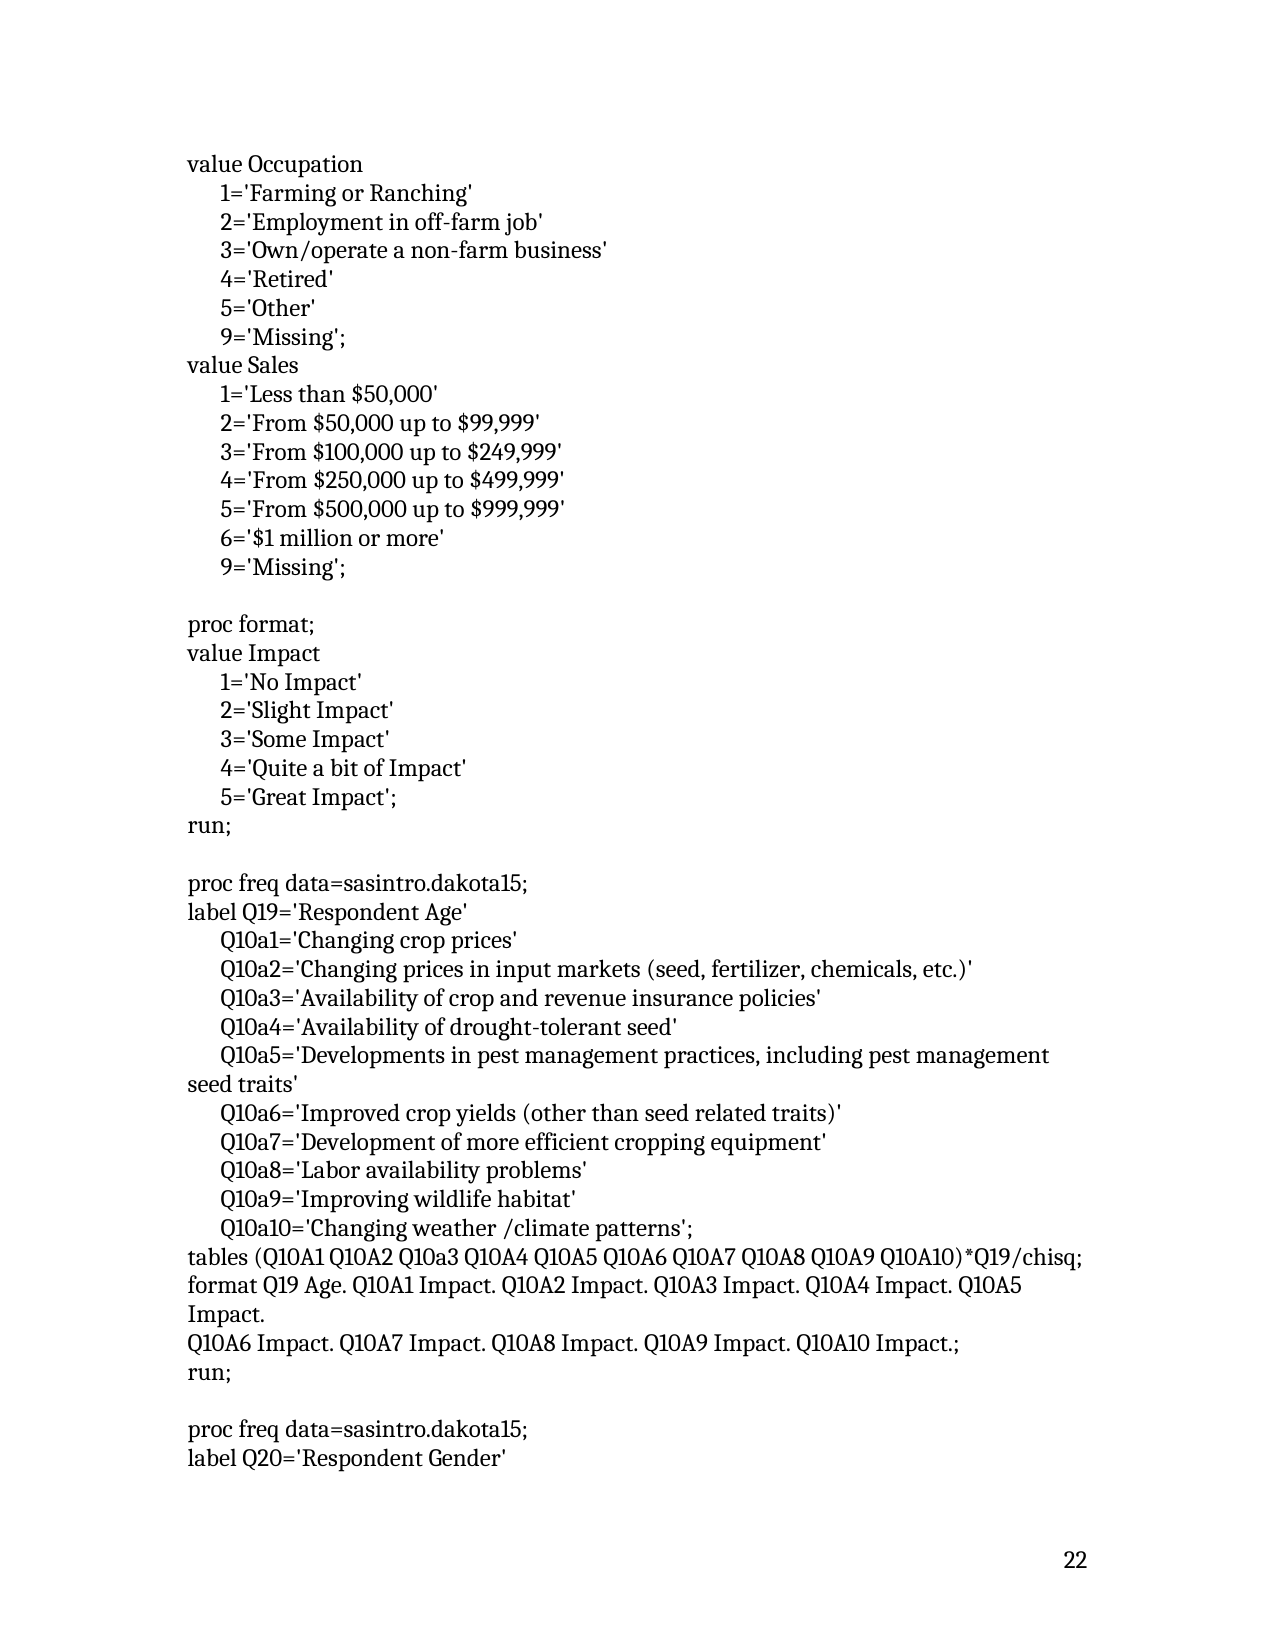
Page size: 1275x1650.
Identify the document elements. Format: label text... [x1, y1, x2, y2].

text 3='From $100,000 up to $249,999' [187, 437, 1087, 466]
text Q10a2='Changing prices in input markets (seed, fertilizer, chemicals, etc.)' [187, 955, 1087, 984]
text 2='Employment in off-farm job' [187, 207, 1087, 236]
text 4='From $250,000 up to $499,999' [187, 466, 1087, 495]
text Q10a7='Development of more efficient cropping equipment' [187, 1127, 1087, 1156]
text 3='Own/operate a non-farm business' [187, 236, 1087, 265]
text value Sales [187, 351, 1087, 380]
text run; [187, 1357, 1087, 1386]
text Q10a10='Changing weather /climate patterns'; [187, 1214, 1087, 1242]
text 1='No Impact' [187, 667, 1087, 696]
text Q10A6 Impact. Q10A7 Impact. Q10A8 Impact. Q10A9 Impact. Q10A10 Impact.; [187, 1329, 1087, 1357]
text 1='Less than $50,000' [187, 380, 1087, 409]
text Q10a4='Availability of drought-tolerant seed' [187, 1012, 1087, 1041]
text proc freq data=sasintro.dakota15; [187, 869, 1087, 897]
text 2='Slight Impact' [187, 696, 1087, 725]
text proc format; [187, 610, 1087, 639]
text 5='Great Impact'; [187, 782, 1087, 811]
text 2='From $50,000 up to $99,999' [187, 409, 1087, 437]
text 9='Missing'; [187, 322, 1087, 351]
text run; [187, 811, 1087, 840]
text tables (Q10A1 Q10A2 Q10a3 Q10A4 Q10A5 Q10A6 Q10A7 Q10A8 Q10A9 Q10A10)*Q19/chisq; [187, 1242, 1087, 1271]
text value Occupation [187, 150, 1087, 179]
text 6='$1 million or more' [187, 524, 1087, 552]
text Q10a1='Changing crop prices' [187, 926, 1087, 955]
text value Impact [187, 639, 1087, 667]
text 5='From $500,000 up to $999,999' [187, 495, 1087, 524]
text 5='Other' [187, 294, 1087, 322]
text Q10a9='Improving wildlife habitat' [187, 1185, 1087, 1214]
text proc freq data=sasintro.dakota15; [187, 1415, 1087, 1444]
text 4='Quite a bit of Impact' [187, 754, 1087, 782]
text Q10a8='Labor availability problems' [187, 1156, 1087, 1185]
text label Q20='Respondent Gender' [187, 1444, 1087, 1472]
text format Q19 Age. Q10A1 Impact. Q10A2 Impact. Q10A3 Impact. Q10A4 Impact. Q10A5 Impact. [187, 1271, 1087, 1329]
text Q10a6='Improved crop yields (other than seed related traits)' [187, 1099, 1087, 1127]
text 9='Missing'; [187, 552, 1087, 581]
text 4='Retired' [187, 265, 1087, 294]
text 3='Some Impact' [187, 725, 1087, 754]
text label Q19='Respondent Age' [187, 897, 1087, 926]
text 1='Farming or Ranching' [187, 179, 1087, 207]
text Q10a5='Developments in pest management practices, including pest management seed traits' [187, 1041, 1087, 1099]
text Q10a3='Availability of crop and revenue insurance policies' [187, 984, 1087, 1012]
